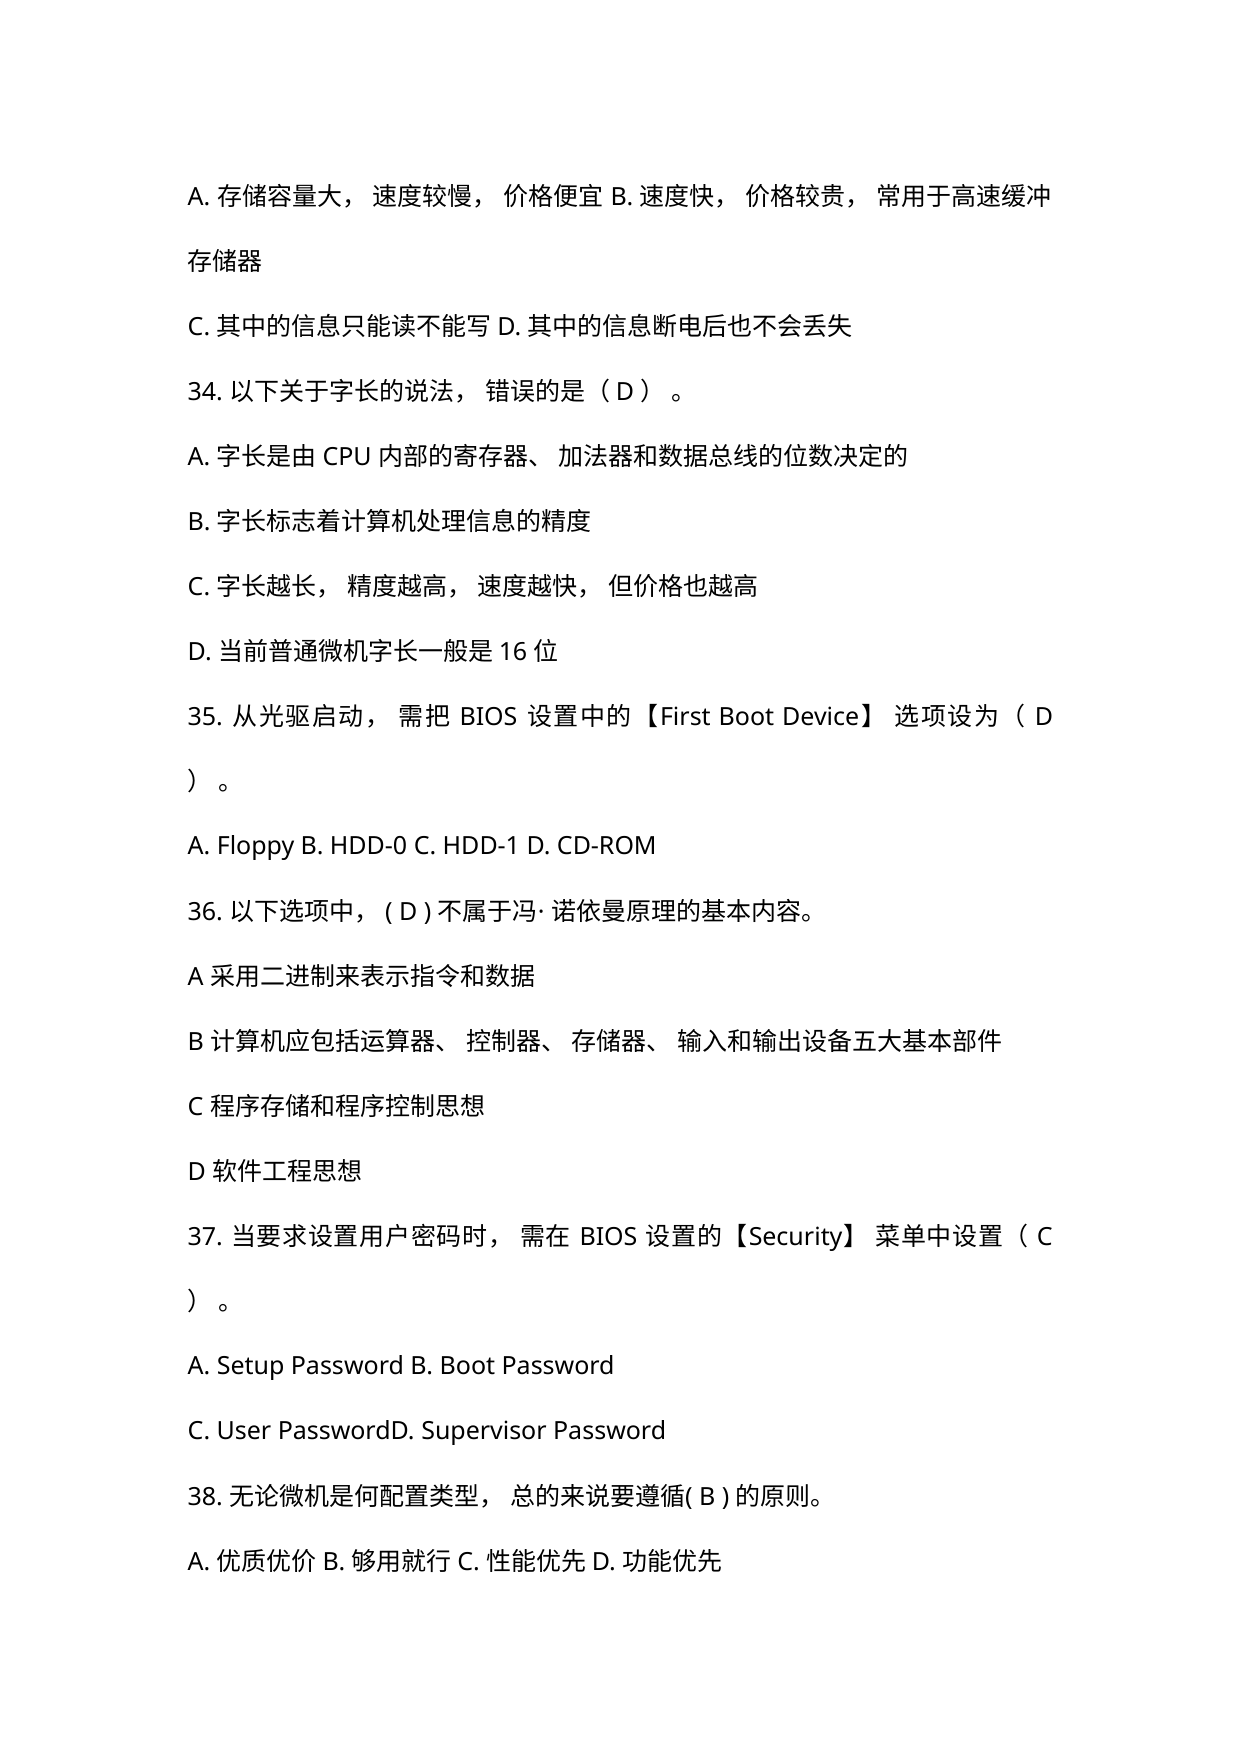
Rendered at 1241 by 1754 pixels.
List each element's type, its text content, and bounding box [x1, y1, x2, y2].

text D. 当前普通微机字长一般是 16 位 [187, 617, 1053, 682]
text C. User PasswordD. Supervisor Password [187, 1397, 1053, 1462]
text A. Floppy B. HDD-0 C. HDD-1 D. CD-ROM [187, 812, 1053, 877]
text C 程序存储和程序控制思想 [187, 1072, 1053, 1137]
text 38. 无论微机是何配置类型， 总的来说要遵循( B ) 的原则。 [187, 1462, 1053, 1527]
text B 计算机应包括运算器、 控制器、 存储器、 输入和输出设备五大基本部件 [187, 1007, 1053, 1072]
text 35. 从光驱启动， 需把 BIOS 设置中的【First Boot Device】 选项设为（ D ） 。 [187, 682, 1053, 812]
text 36. 以下选项中， ( D ) 不属于冯· 诺依曼原理的基本内容。 [187, 877, 1053, 942]
text A. 存储容量大， 速度较慢， 价格便宜 B. 速度快， 价格较贵， 常用于高速缓冲存储器 [187, 162, 1053, 292]
text A. 字长是由 CPU 内部的寄存器、 加法器和数据总线的位数决定的 [187, 422, 1053, 487]
text A. Setup Password B. Boot Password [187, 1332, 1053, 1397]
text D 软件工程思想 [187, 1137, 1053, 1202]
text 37. 当要求设置用户密码时， 需在 BIOS 设置的【Security】 菜单中设置（ C ） 。 [187, 1202, 1053, 1332]
text 34. 以下关于字长的说法， 错误的是（ D ） 。 [187, 357, 1053, 422]
text B. 字长标志着计算机处理信息的精度 [187, 487, 1053, 552]
text A. 优质优价 B. 够用就行 C. 性能优先 D. 功能优先 [187, 1527, 1053, 1592]
text C. 其中的信息只能读不能写 D. 其中的信息断电后也不会丢失 [187, 292, 1053, 357]
text A 采用二进制来表示指令和数据 [187, 942, 1053, 1007]
text C. 字长越长， 精度越高， 速度越快， 但价格也越高 [187, 552, 1053, 617]
